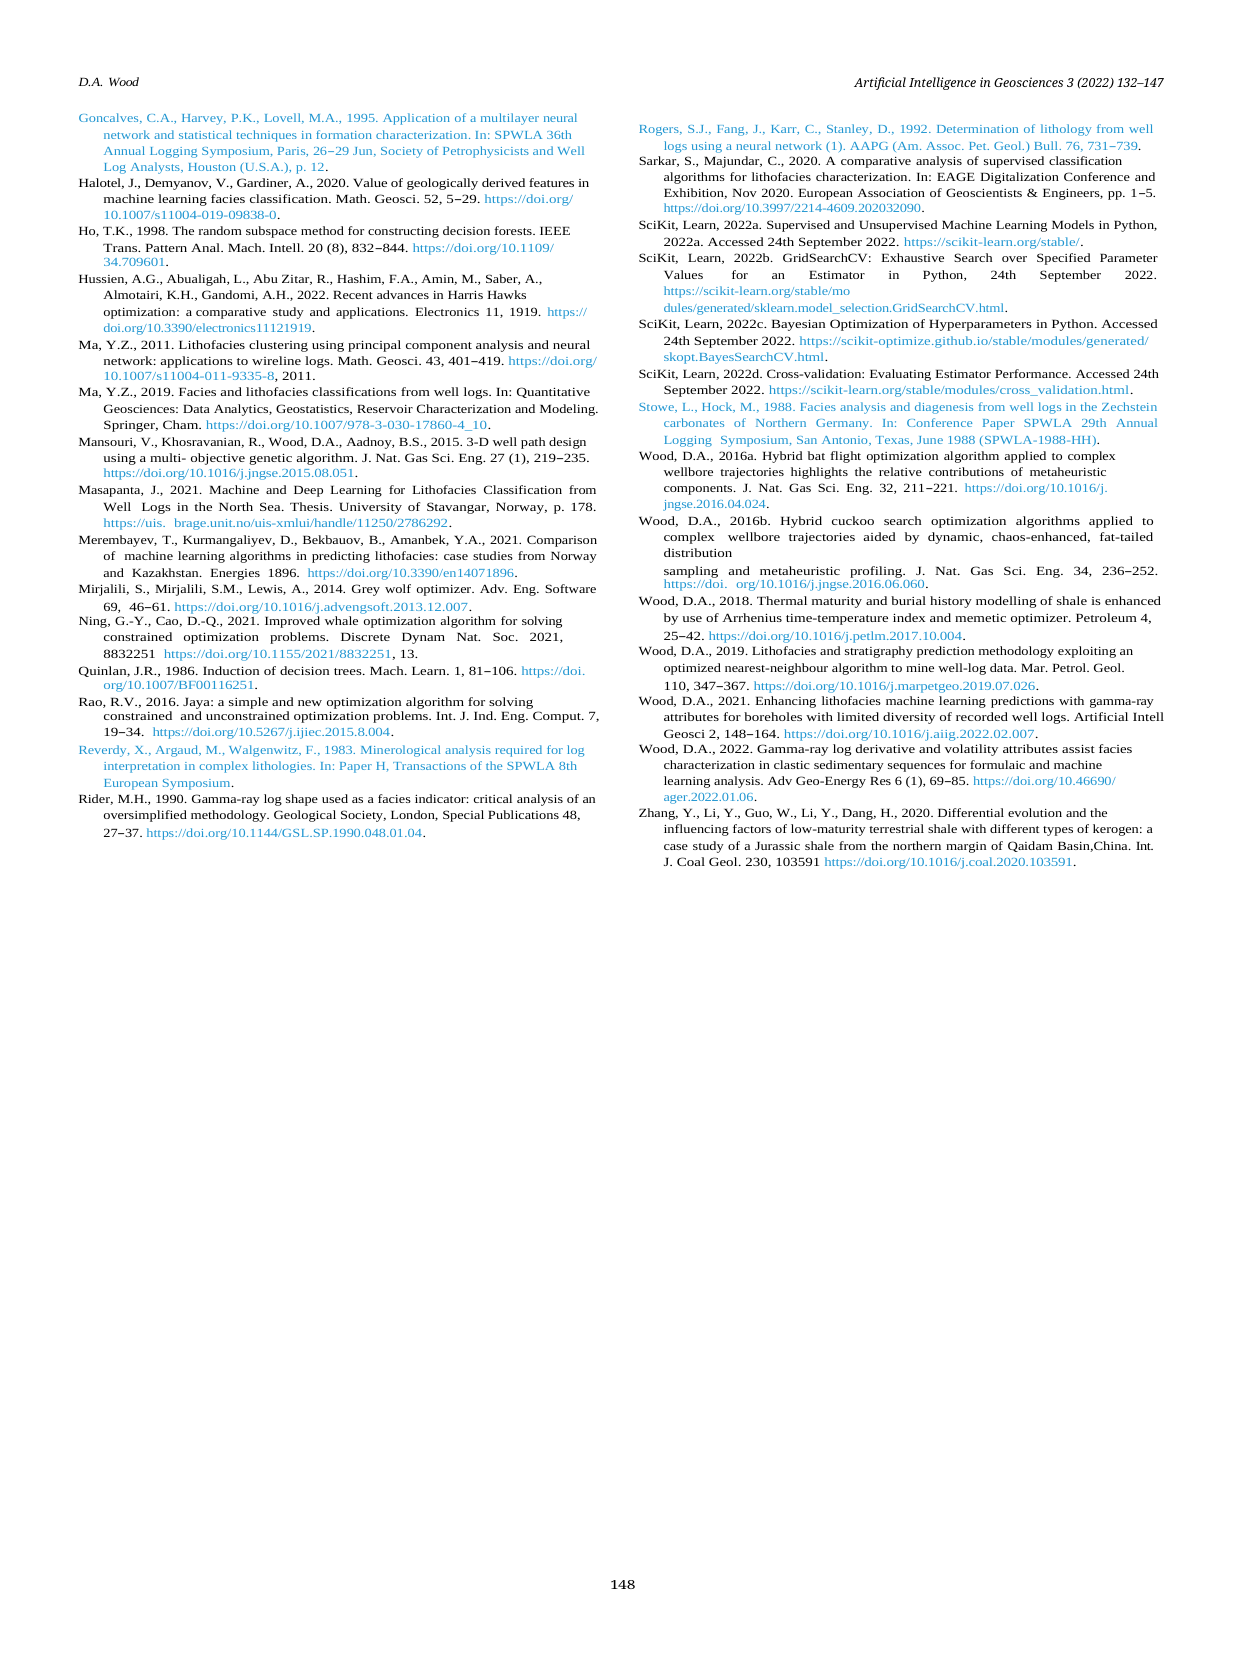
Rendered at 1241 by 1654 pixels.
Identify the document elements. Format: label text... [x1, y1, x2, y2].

text Reverdy, X., Argaud, M., Walgenwitz, F., 1983. Minerological analysis required for log interpretation in complex lithologies. In: Paper H, Transactions of the SPWLA 8th European Symposium. [78, 742, 601, 790]
text Ma, Y.Z., 2019. Facies and lithofacies classifications from well logs. In: Quantitative Geosciences: Data Analytics, Geostatistics, Reservoir Characterization and Modeling. Springer, Cham. https://doi.org/10.1007/978-3-030-17860-4_10. [78, 385, 601, 432]
text wellbore trajectories highlights the relative contributions of metaheuristic components. J. Nat. Gas Sci. Eng. 32, 211–221. https://doi.org/10.1016/j. jngse.2016.04.024. [663, 465, 1108, 511]
text Rogers, S.J., Fang, J., Karr, C., Stanley, D., 1992. Determination of lithology from well logs using a neural network (1). AAPG (Am. Assoc. Pet. Geol.) Bull. 76, 731–739. [638, 122, 1155, 154]
text sampling and metaheuristic profiling. J. Nat. Gas Sci. Eng. 34, 236–252. https://doi. org/10.1016/j.jngse.2016.06.060. [663, 563, 1158, 591]
text Goncalves, C.A., Harvey, P.K., Lovell, M.A., 1995. Application of a multilayer neural [78, 111, 601, 126]
text Stowe, L., Hock, M., 1988. Facies analysis and diagenesis from well logs in the Zechstein carbonates of Northern Germany. In: Conference Paper SPWLA 29th Annual Logging Symposium, San Antonio, Texas, June 1988 (SPWLA-1988-HH). [638, 399, 1158, 447]
text Rider, M.H., 1990. Gamma-ray log shape used as a facies indicator: critical analysis of an oversimplified methodology. Geological Society, London, Special Publications 48, 27–37. https://doi.org/10.1144/GSL.SP.1990.048.01.04. [78, 792, 601, 841]
text Rao, R.V., 2016. Jaya: a simple and new optimization algorithm for solving constrained and unconstrained optimization problems. Int. J. Ind. Eng. Comput. 7, 19–34. https://doi.org/10.5267/j.ijiec.2015.8.004. [78, 694, 601, 740]
text algorithms for lithofacies characterization. In: EAGE Digitalization Conference and Exhibition, Nov 2020. European Association of Geoscientists & Engineers, pp. 1–5. https://doi.org/10.3997/2214-4609.202032090. [663, 170, 1156, 216]
text Wood, D.A., 2016a. Hybrid bat flight optimization algorithm applied to complex [638, 449, 1178, 463]
text Quinlan, J.R., 1986. Induction of decision trees. Mach. Learn. 1, 81–106. https://doi. org/10.1007/BF00116251. [78, 663, 601, 692]
text attributes for boreholes with limited diversity of recorded well logs. Artificial Intell Geosci 2, 148–164. https://doi.org/10.1016/j.aiig.2022.02.007. [663, 710, 1171, 742]
text SciKit, Learn, 2022c. Bayesian Optimization of Hyperparameters in Python. Accessed 24th September 2022. https://scikit-optimize.github.io/stable/modules/generated/ skopt.BayesSearchCV.html. [638, 317, 1171, 364]
text Wood, D.A., 2019. Lithofacies and stratigraphy prediction methodology exploiting an optimized nearest-neighbour algorithm to mine well-log data. Mar. Petrol. Geol. [638, 644, 1171, 675]
text network and statistical techniques in formation characterization. In: SPWLA 36th Annual Logging Symposium, Paris, 26–29 Jun, Society of Petrophysicists and Well Log Analysts, Houston (U.S.A.), p. 12. [103, 128, 601, 174]
text 110, 347–367. https://doi.org/10.1016/j.marpetgeo.2019.07.026. [663, 677, 1178, 694]
text Wood, D.A., 2021. Enhancing lithofacies machine learning predictions with gamma-ray [638, 694, 1178, 708]
text characterization in clastic sedimentary sequences for formulaic and machine learning analysis. Adv Geo-Energy Res 6 (1), 69–85. https://doi.org/10.46690/ ager.2022.01.06. [663, 758, 1147, 804]
text J. Coal Geol. 230, 103591 https://doi.org/10.1016/j.coal.2020.103591. [663, 855, 1178, 869]
text Wood, D.A., 2018. Thermal maturity and burial history modelling of shale is enhanced by use of Arrhenius time-temperature index and memetic optimizer. Petroleum 4, [638, 594, 1165, 625]
text SciKit, Learn, 2022a. Supervised and Unsupervised Machine Learning Models in Python, 2022a. Accessed 24th September 2022. https://scikit-learn.org/stable/. [638, 218, 1158, 249]
text Mansouri, V., Khosravanian, R., Wood, D.A., Aadnoy, B.S., 2015. 3-D well path design using a multi- objective genetic algorithm. J. Nat. Gas Sci. Eng. 27 (1), 219–235. https://doi.org/10.1016/j.jngse.2015.08.051. [78, 435, 601, 481]
text SciKit, Learn, 2022d. Cross-validation: Evaluating Estimator Performance. Accessed 24th September 2022. https://scikit-learn.org/stable/modules/cross_validation.html. [638, 367, 1171, 397]
text Halotel, J., Demyanov, V., Gardiner, A., 2020. Value of geologically derived features in machine learning facies classification. Math. Geosci. 52, 5–29. https://doi.org/ 10.1007/s11004-019-09838-0. [78, 176, 597, 222]
text Hussien, A.G., Abualigah, L., Abu Zitar, R., Hashim, F.A., Amin, M., Saber, A., Almotairi, K.H., Gandomi, A.H., 2022. Recent advances in Harris Hawks optimization: a comparative study and applications. Electronics 11, 1919. https:// doi.org/10.3390/electronics11121919. [78, 272, 597, 335]
text Ma, Y.Z., 2011. Lithofacies clustering using principal component analysis and neural network: applications to wireline logs. Math. Geosci. 43, 401–419. https://doi.org/ 10.1007/s11004-011-9335-8, 2011. [78, 337, 597, 383]
text Wood, D.A., 2016b. Hybrid cuckoo search optimization algorithms applied to complex wellbore trajectories aided by dynamic, chaos-enhanced, fat-tailed distribution [638, 513, 1154, 561]
text Zhang, Y., Li, Y., Guo, W., Li, Y., Dang, H., 2020. Differential evolution and the influencing factors of low-maturity terrestrial shale with different types of kerogen: a case study of a Jurassic shale from the northern margin of Qaidam Basin,China. Int. [638, 806, 1171, 853]
text Ho, T.K., 1998. The random subspace method for constructing decision forests. IEEE Trans. Pattern Anal. Mach. Intell. 20 (8), 832–844. https://doi.org/10.1109/ [78, 223, 601, 256]
text Merembayev, T., Kurmangaliyev, D., Bekbauov, B., Amanbek, Y.A., 2021. Comparison of machine learning algorithms in predicting lithofacies: case studies from Norway and Kazakhstan. Energies 1896. https://doi.org/10.3390/en14071896. [78, 532, 597, 580]
text SciKit, Learn, 2022b. GridSearchCV: Exhaustive Search over Specified Parameter Values for an Estimator in Python, 24th September 2022. https://scikit-learn.org/stable/mo dules/generated/sklearn.model_selection.GridSearchCV.html. [638, 251, 1158, 315]
text Masapanta, J., 2021. Machine and Deep Learning for Lithofacies Classification from Well Logs in the North Sea. Thesis. University of Stavangar, Norway, p. 178. https://uis. brage.unit.no/uis-xmlui/handle/11250/2786292. [78, 483, 597, 530]
text constrained optimization problems. Discrete Dynam Nat. Soc. 2021, 8832251 https://doi.org/10.1155/2021/8832251, 13. [103, 630, 563, 661]
text 25–42. https://doi.org/10.1016/j.petlm.2017.10.004. [663, 627, 1178, 644]
text Mirjalili, S., Mirjalili, S.M., Lewis, A., 2014. Grey wolf optimizer. Adv. Eng. Software 69, 46–61. https://doi.org/10.1016/j.advengsoft.2013.12.007. [78, 582, 597, 615]
